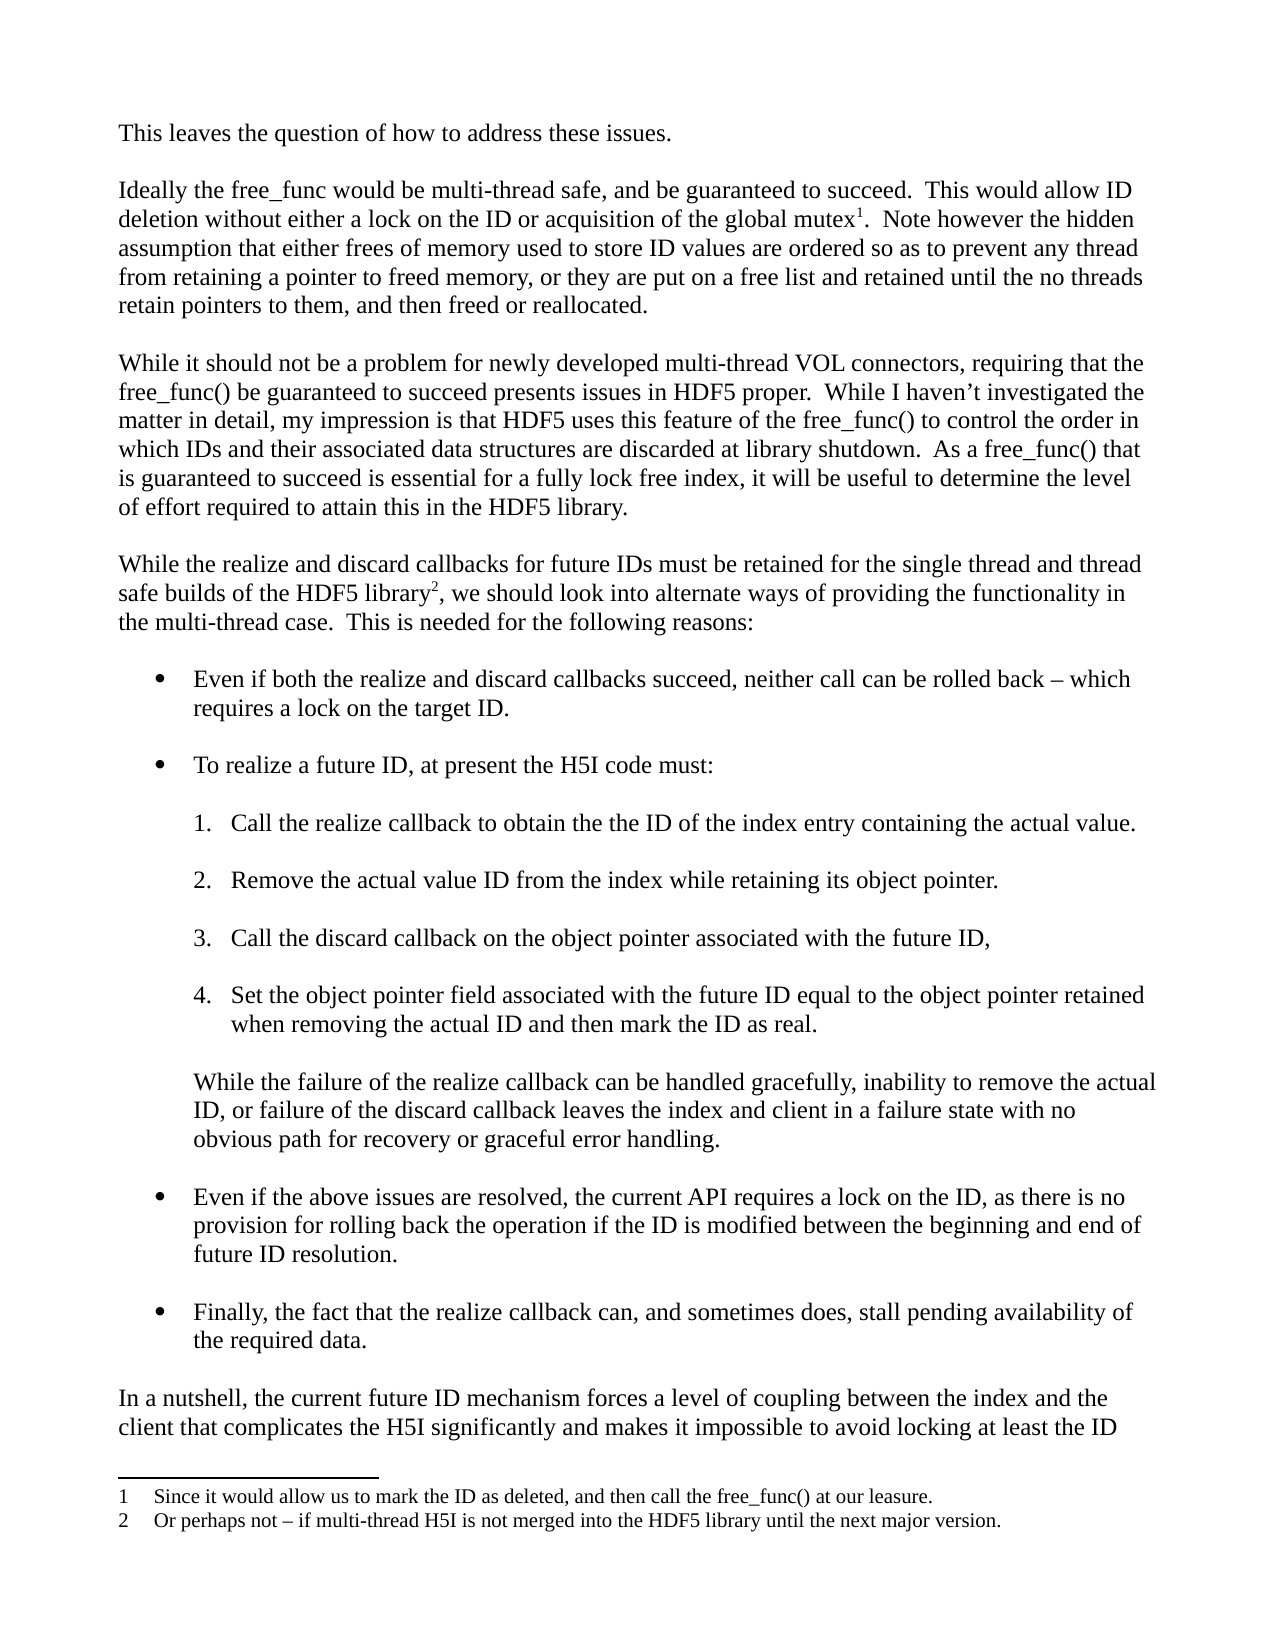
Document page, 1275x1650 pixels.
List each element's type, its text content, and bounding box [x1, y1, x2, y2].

text While the failure of the realize callback can be handled gracefully, inability to remove the actual ID, or failure of the discard callback leaves the index and client in a failure state with no obvious path for recovery or graceful error handling. [193, 1067, 1157, 1153]
text While it should not be a problem for newly developed multi-thread VOL connectors, requiring that the free_func() be guaranteed to succeed presents issues in HDF5 proper. While I haven’t investigated the matter in detail, my impression is that HDF5 uses this feature of the free_func() to control the order in which IDs and their associated data structures are discarded at library shutdown. As a free_func() that is guaranteed to succeed is essential for a fully lock free index, it will be useful to determine the level of effort required to attain this in the HDF5 library. [118, 348, 1157, 521]
list Remove the actual value ID from the index while retaining its object pointer. [193, 866, 1157, 894]
list Even if both the realize and discard callbacks succeed, neither call can be rolled back – which requires a lock on the target ID. [156, 664, 1157, 722]
list Finally, the fact that the realize callback can, and sometimes does, stall pending availability of the required data. [156, 1297, 1157, 1354]
text Ideally the free_func would be multi-thread safe, and be guaranteed to succeed. This would allow ID deletion without either a lock on the ID or acquisition of the global mutex. Note however the hidden assumption that either frees of memory used to store ID values are ordered so as to prevent any thread from retaining a pointer to freed memory, or they are put on a free list and retained until the no threads retain pointers to them, and then freed or reallocated. [118, 176, 1157, 319]
list Call the realize callback to obtain the the ID of the index entry containing the actual value. [193, 808, 1157, 837]
list Call the discard callback on the object pointer associated with the future ID, [193, 923, 1157, 952]
list Set the object pointer field associated with the future ID equal to the object pointer retained when removing the actual ID and then mark the ID as real. [193, 981, 1157, 1038]
list To realize a future ID, at present the H5I code must: [156, 751, 1157, 779]
text While the realize and discard callbacks for future IDs must be retained for the single thread and thread safe builds of the HDF5 library, we should look into alternate ways of providing the functionality in the multi-thread case. This is needed for the following reasons: [118, 549, 1157, 636]
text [118, 1383, 1157, 1441]
list Even if the above issues are resolved, the current API requires a lock on the ID, as there is no provision for rolling back the operation if the ID is modified between the beginning and end of future ID resolution. [156, 1182, 1157, 1268]
text This leaves the question of how to address these issues. [118, 118, 1157, 147]
